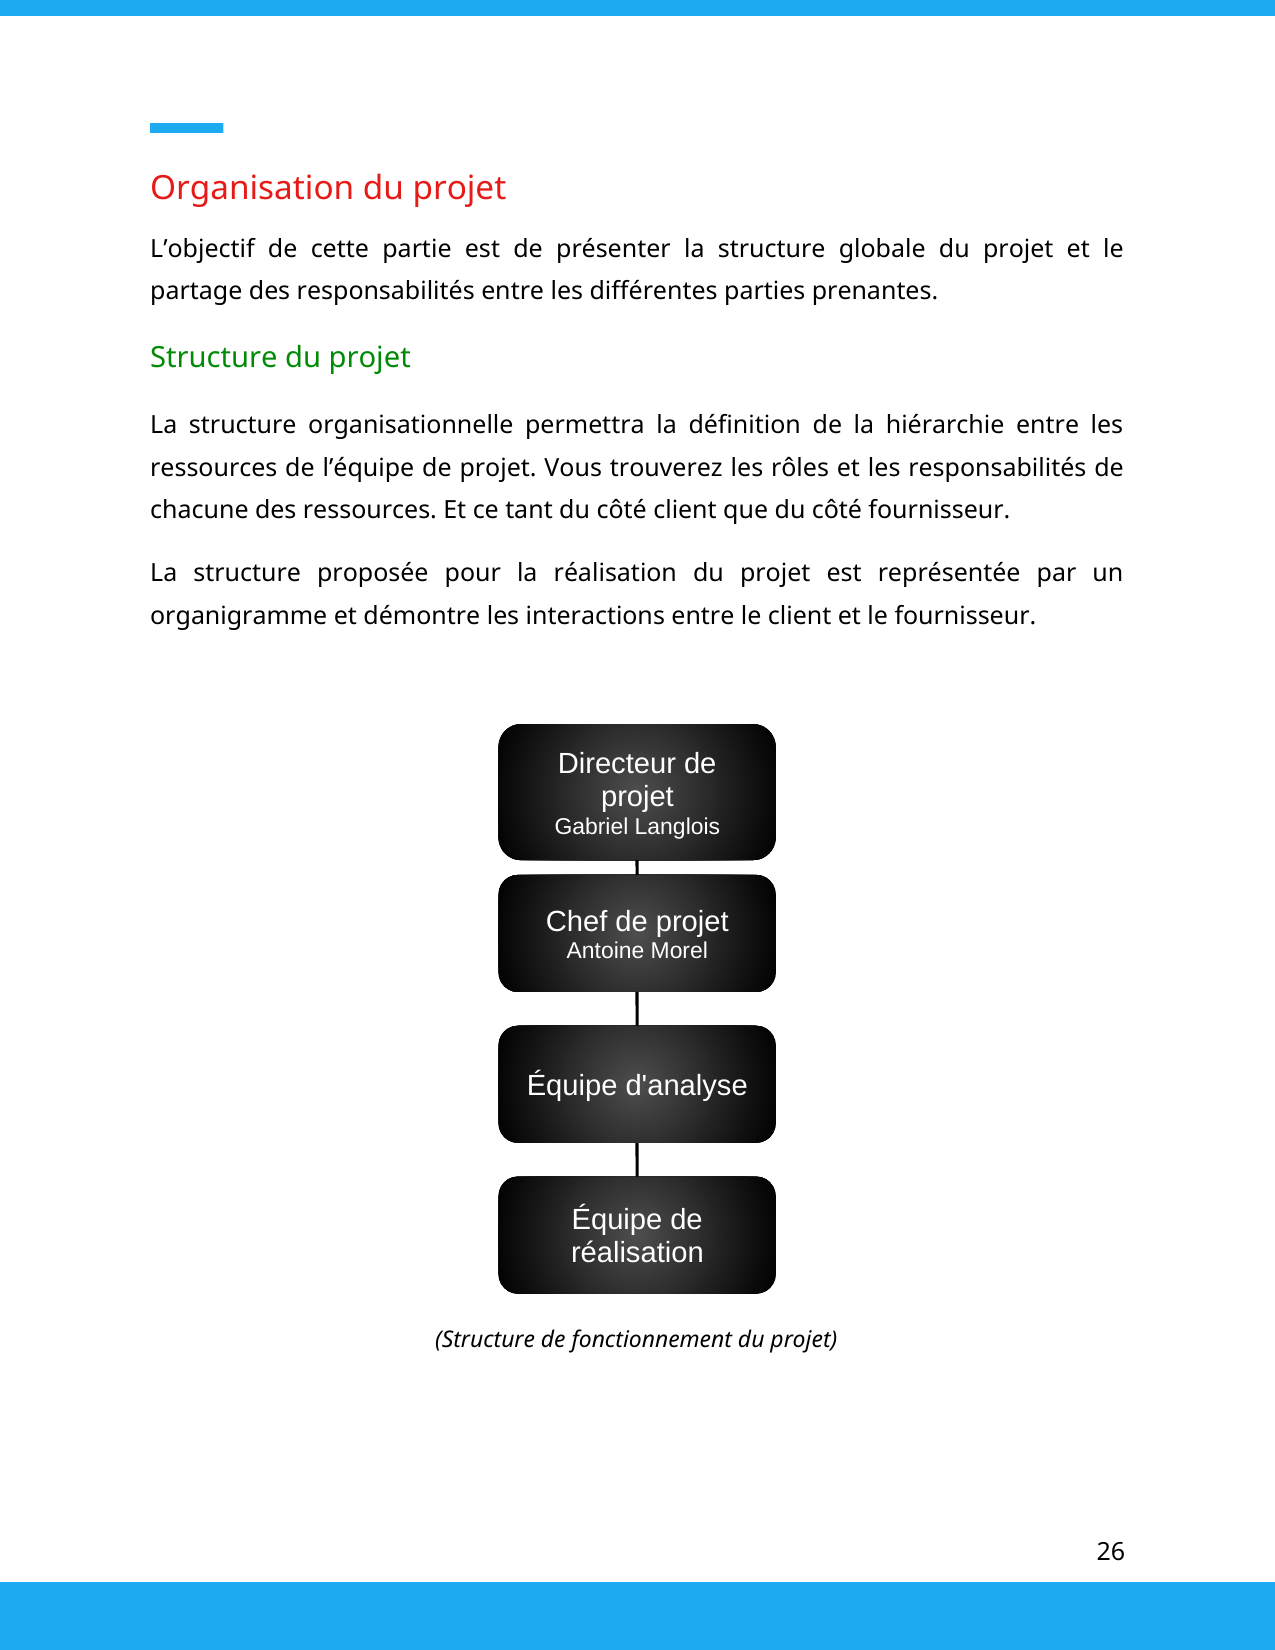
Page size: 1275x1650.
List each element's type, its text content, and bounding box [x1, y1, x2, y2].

picture [0, 1582, 1275, 1650]
picture [0, 0, 1275, 16]
subtitle Structure du projet [150, 336, 1125, 376]
text L’objectif de cette partie est de présenter la structure globale du projet et le partage des responsabilités entre les différentes parties prenantes. [150, 230, 1125, 307]
text La structure proposée pour la réalisation du projet est représentée par un organigramme et démontre les interactions entre le client et le fournisseur. [150, 555, 1125, 632]
text (Structure de fonctionnement du projet) [150, 1323, 1125, 1354]
picture [150, 123, 224, 133]
subtitle Organisation du projet [150, 164, 1125, 209]
text La structure organisationnelle permettra la définition de la hiérarchie entre les ressources de l’équipe de projet. Vous trouverez les rôles et les responsabilités de chacune des ressources. Et ce tant du côté client que du côté fournisseur. [150, 407, 1125, 526]
